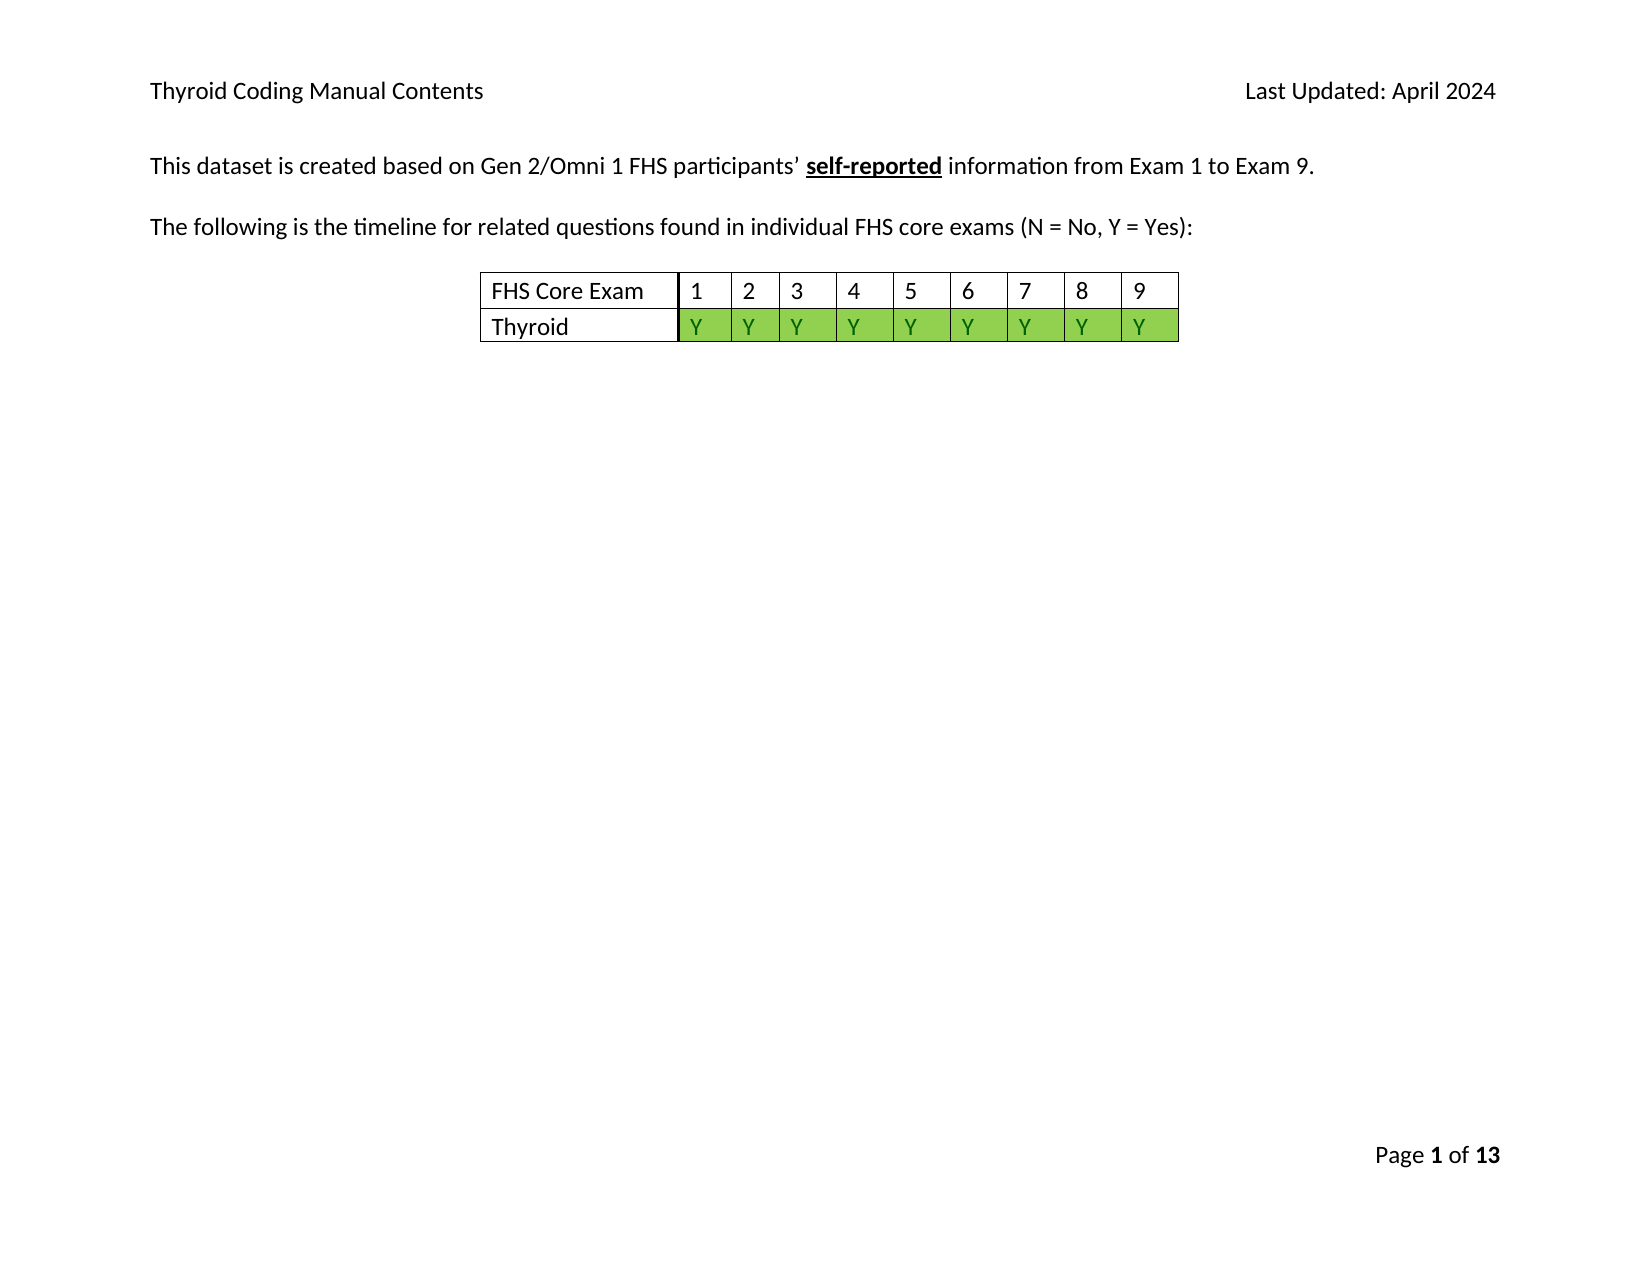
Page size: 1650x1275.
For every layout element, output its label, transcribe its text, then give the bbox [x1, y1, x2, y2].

table_header 4 [837, 273, 893, 308]
table_header 8 [1065, 273, 1121, 308]
table_header 1 [680, 273, 731, 308]
table_header 5 [894, 273, 950, 308]
table_header 6 [951, 273, 1007, 308]
table_header FHS Core Exam [481, 273, 677, 308]
table_cell Y [1008, 309, 1064, 341]
table_cell Y [951, 309, 1007, 341]
text The following is the timeline for related questions found in individual FHS core exams (N = No, Y = Yes): [150, 211, 1500, 242]
table_cell Y [894, 309, 950, 341]
table_cell Y [780, 309, 836, 341]
table_cell Y [680, 309, 731, 341]
table_cell Y [732, 309, 779, 341]
text This dataset is created based on Gen 2/Omni 1 FHS participants’ self-reported information from Exam 1 to Exam 9. [150, 150, 1500, 181]
table_header 9 [1122, 273, 1178, 308]
table_header 2 [732, 273, 779, 308]
table_header 3 [780, 273, 836, 308]
table_header 7 [1008, 273, 1064, 308]
table_cell Y [1065, 309, 1121, 341]
table_cell Y [837, 309, 893, 341]
table_cell Thyroid [481, 309, 677, 341]
table_cell Y [1122, 309, 1178, 341]
